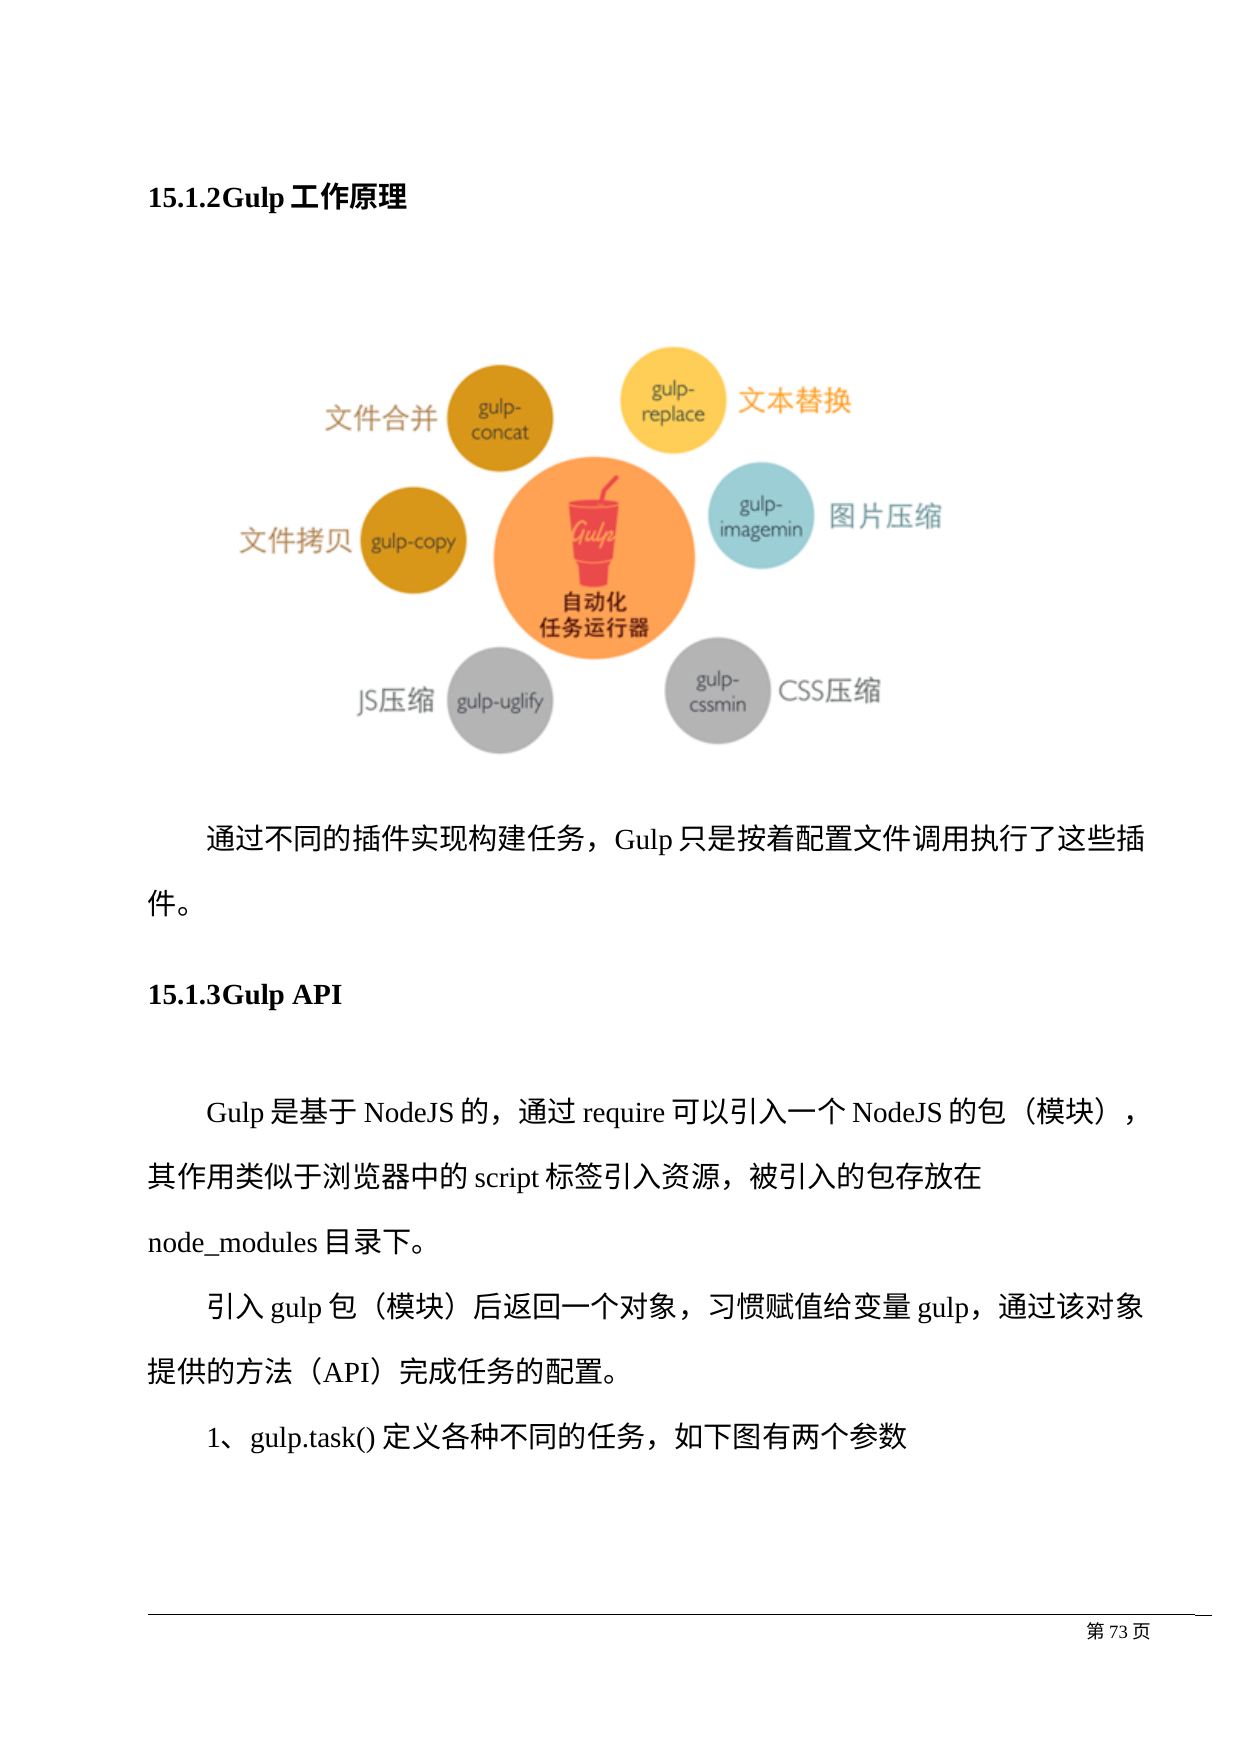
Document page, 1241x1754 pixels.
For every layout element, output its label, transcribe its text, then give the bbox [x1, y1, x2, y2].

text 引入gulp包（模块）后返回一个对象，习惯赋值给变量gulp，通过该对象提供的方法（API）完成任务的配置。 [148, 1273, 1152, 1403]
picture [206, 296, 973, 792]
subtitle Gulp工作原理 [148, 162, 1152, 227]
subtitle Gulp API [148, 962, 1152, 1027]
text 1、gulp.task() 定义各种不同的任务，如下图有两个参数 [148, 1403, 1152, 1468]
text 通过不同的插件实现构建任务，Gulp只是按着配置文件调用执行了这些插件。 [148, 804, 1152, 934]
text Gulp是基于NodeJS的，通过require可以引入一个NodeJS的包（模块），其作用类似于浏览器中的script标签引入资源，被引入的包存放在node_modules目录下。 [148, 1078, 1152, 1273]
